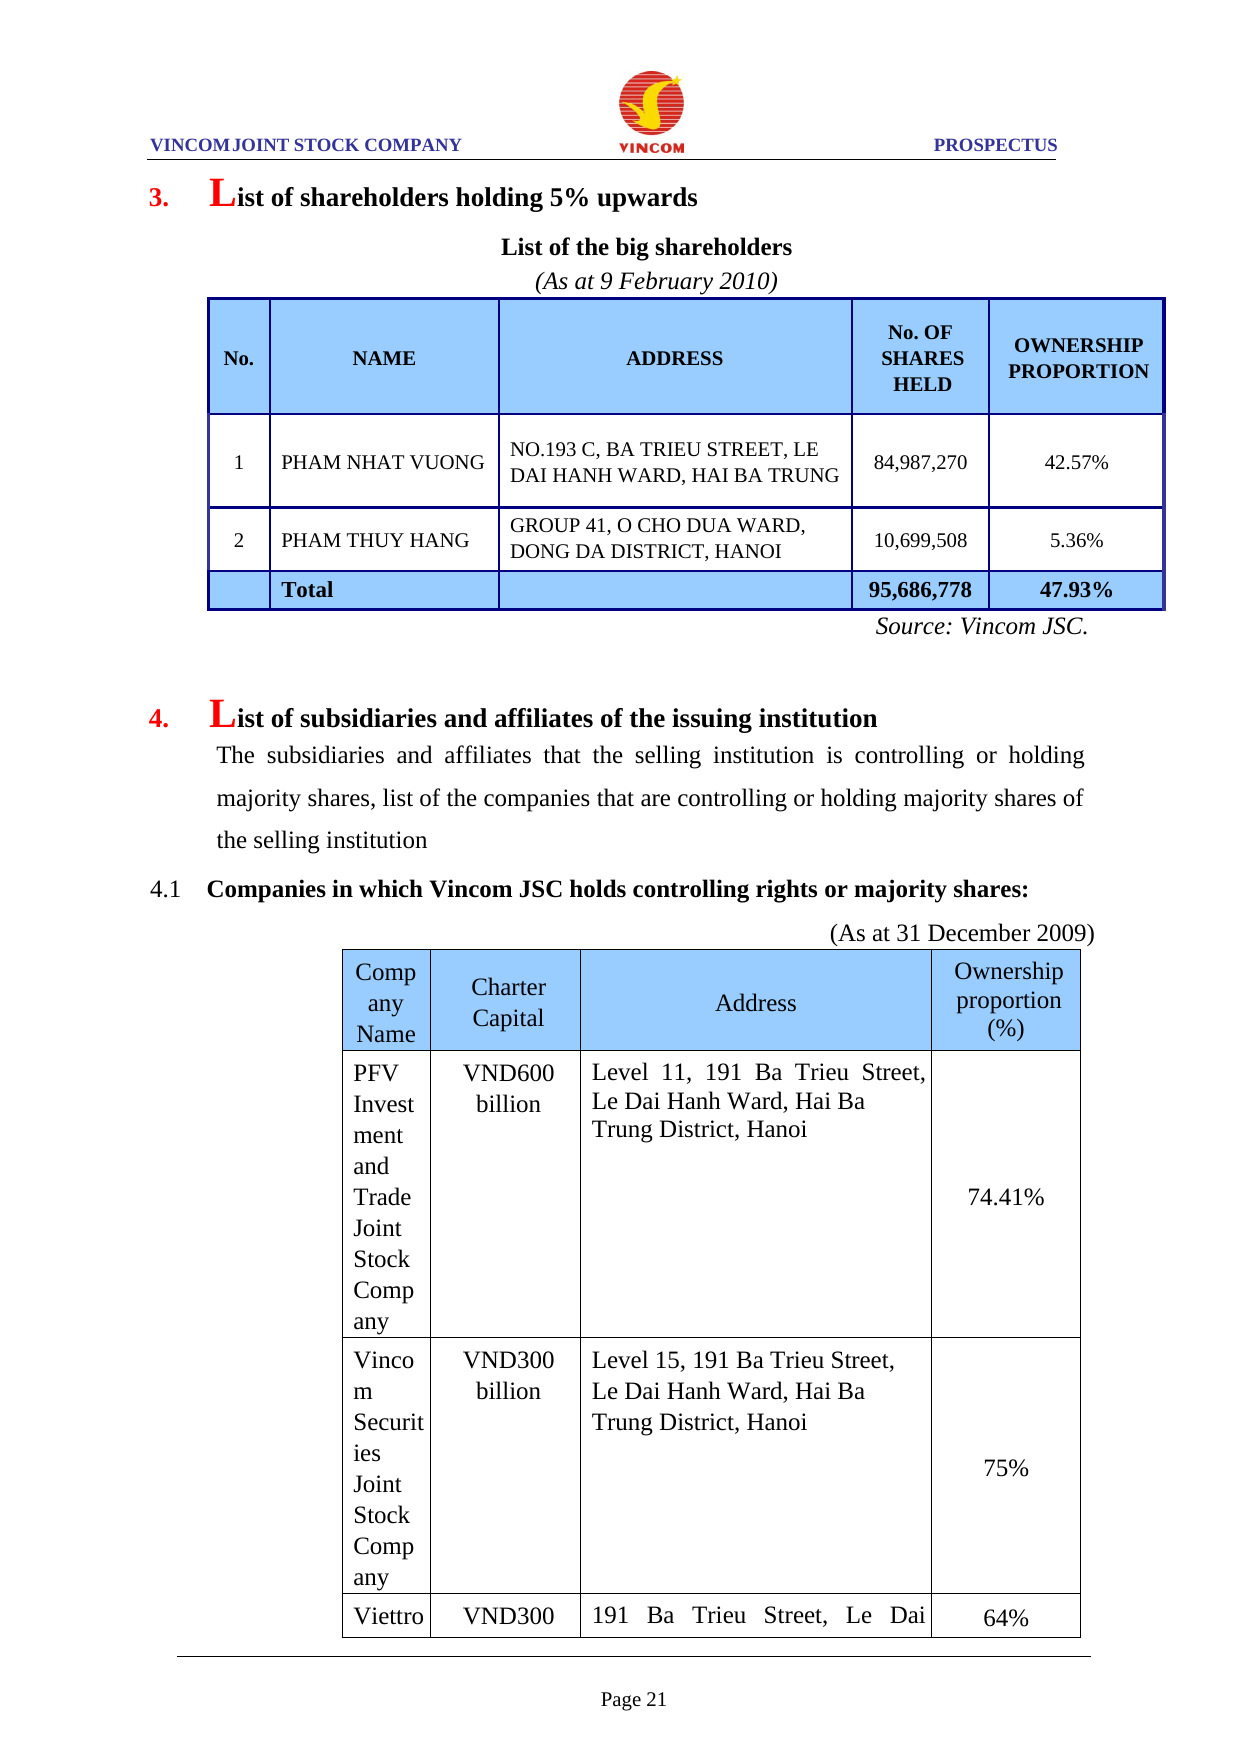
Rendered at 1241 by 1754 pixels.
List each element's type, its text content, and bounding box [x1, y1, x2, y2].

table_header OWNERSHIP PROPORTION [990, 300, 1162, 413]
table_cell 1 [210, 415, 269, 506]
table_cell [210, 572, 269, 608]
text Source: Vincom JSC. [150, 611, 1088, 639]
table_cell 75% [932, 1338, 1080, 1593]
table_cell VND300 billion [431, 1594, 580, 1637]
table_cell 84,987,270 [853, 415, 988, 506]
picture [619, 71, 684, 153]
table_cell 2 [210, 509, 269, 570]
table_header No. [210, 300, 269, 413]
table_header Ownership proportion (%) [932, 950, 1080, 1050]
table_header Company Name [343, 950, 430, 1050]
subtitle List of the big shareholders [231, 232, 1062, 261]
text 4.1 Companies in which Vincom JSC holds controlling rights or majority shares: [150, 874, 1094, 903]
table_cell 191 Ba Trieu Street, Le Dai Hanh Ward, Hai Ba Trung District, Hanoi [581, 1594, 931, 1637]
text (As at 9 February 2010) [462, 266, 850, 295]
table_cell VND300 billion [431, 1338, 580, 1593]
subtitle 4. List of subsidiaries and affiliates of the issuing institution [148, 688, 988, 736]
table_cell GROUP 41, O CHO DUA WARD, DONG DA DISTRICT, HANOI [500, 509, 851, 570]
table_cell PHAM NHAT VUONG [271, 415, 498, 506]
table_cell NO.193 C, BA TRIEU STREET, LE DAI HANH WARD, HAI BA TRUNG [500, 415, 851, 506]
subtitle 3. List of shareholders holding 5% upwards [148, 167, 988, 215]
table_cell 10,699,508 [853, 509, 988, 570]
table_header No. OF SHARES HELD [853, 300, 988, 413]
table_cell Level 15, 191 Ba Trieu Street, Le Dai Hanh Ward, Hai Ba Trung District, Hanoi [581, 1338, 931, 1593]
table_header Address [581, 950, 931, 1050]
table_cell Vincom Securities Joint Stock Company [343, 1338, 430, 1593]
table_cell 95,686,778 [853, 572, 988, 608]
table_cell 42.57% [990, 415, 1162, 506]
table_cell Level 11, 191 Ba Trieu Street, Le Dai Hanh Ward, Hai Ba Trung District, Hanoi [581, 1051, 931, 1337]
table_header NAME [271, 300, 498, 413]
table_cell PHAM THUY HANG [271, 509, 498, 570]
text (As at 31 December 2009) [150, 918, 1094, 946]
table_cell Viettronics Real Estate Liability Limited Company [343, 1594, 430, 1637]
table_header Charter Capital [431, 950, 580, 1050]
text The subsidiaries and affiliates that the selling institution is controlling or holding majority shares, list of the companies that are controlling or holding majority shares of the selling institution [216, 741, 1085, 854]
table_cell 5.36% [990, 509, 1162, 570]
table_cell 47.93% [990, 572, 1162, 608]
table_cell Total [271, 572, 498, 608]
table_cell [500, 572, 851, 608]
table_cell VND600 billion [431, 1051, 580, 1337]
table_cell PFV Investment and Trade Joint Stock Company [343, 1051, 430, 1337]
table_cell 64% [932, 1594, 1080, 1637]
table_cell 74.41% [932, 1051, 1080, 1337]
table_header ADDRESS [500, 300, 851, 413]
